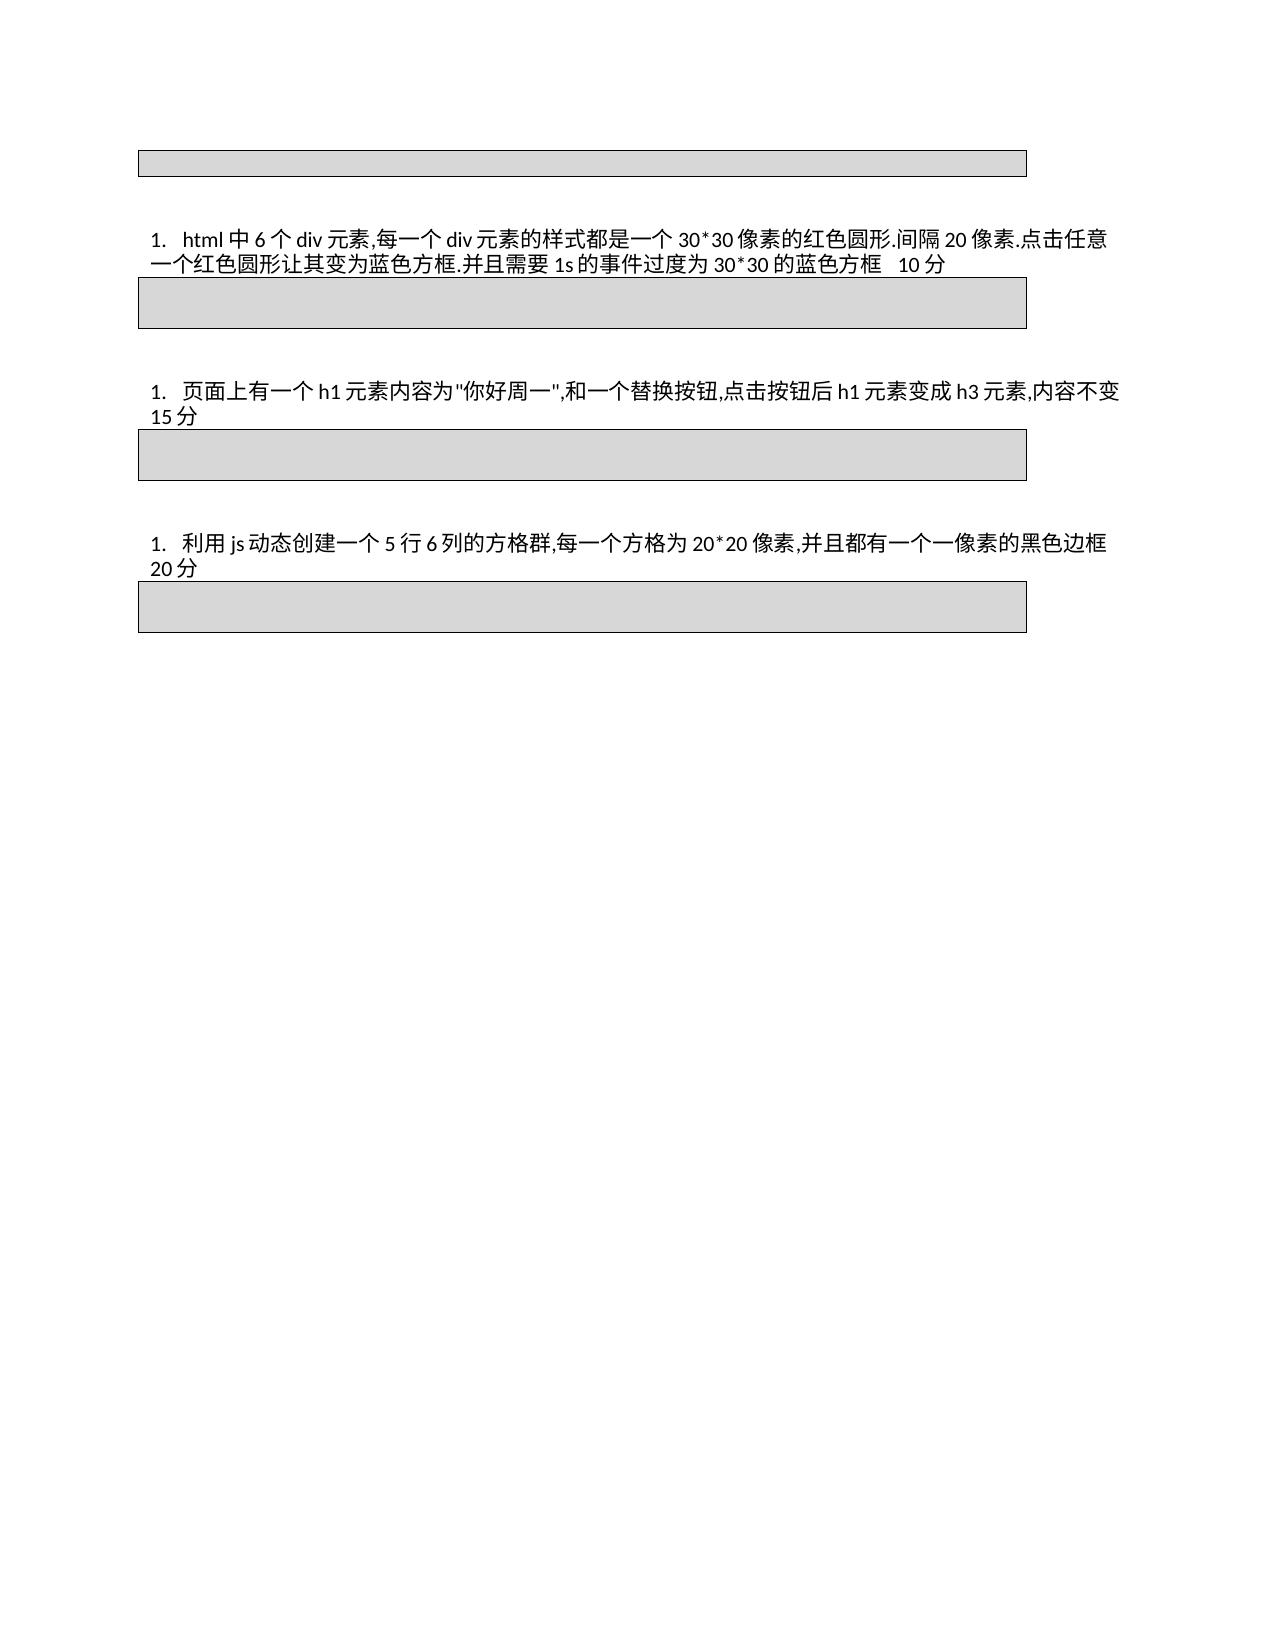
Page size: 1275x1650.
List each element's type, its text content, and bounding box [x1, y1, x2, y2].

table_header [139, 151, 1026, 176]
table_header [139, 430, 1026, 480]
table_header [139, 582, 1026, 632]
table_header [139, 278, 1026, 328]
list html中6个div元素,每一个div元素的样式都是一个30*30像素的红色圆形.间隔20像素.点击任意一个红色圆形让其变为蓝色方框.并且需要1s的事件过度为30*30的蓝色方框 10分 [150, 227, 1125, 277]
list 页面上有一个h1元素内容为"你好周一",和一个替换按钮,点击按钮后h1元素变成h3元素,内容不变 15分 [150, 379, 1125, 429]
list 利用js动态创建一个5行6列的方格群,每一个方格为20*20像素,并且都有一个一像素的黑色边框 20分 [150, 531, 1125, 581]
